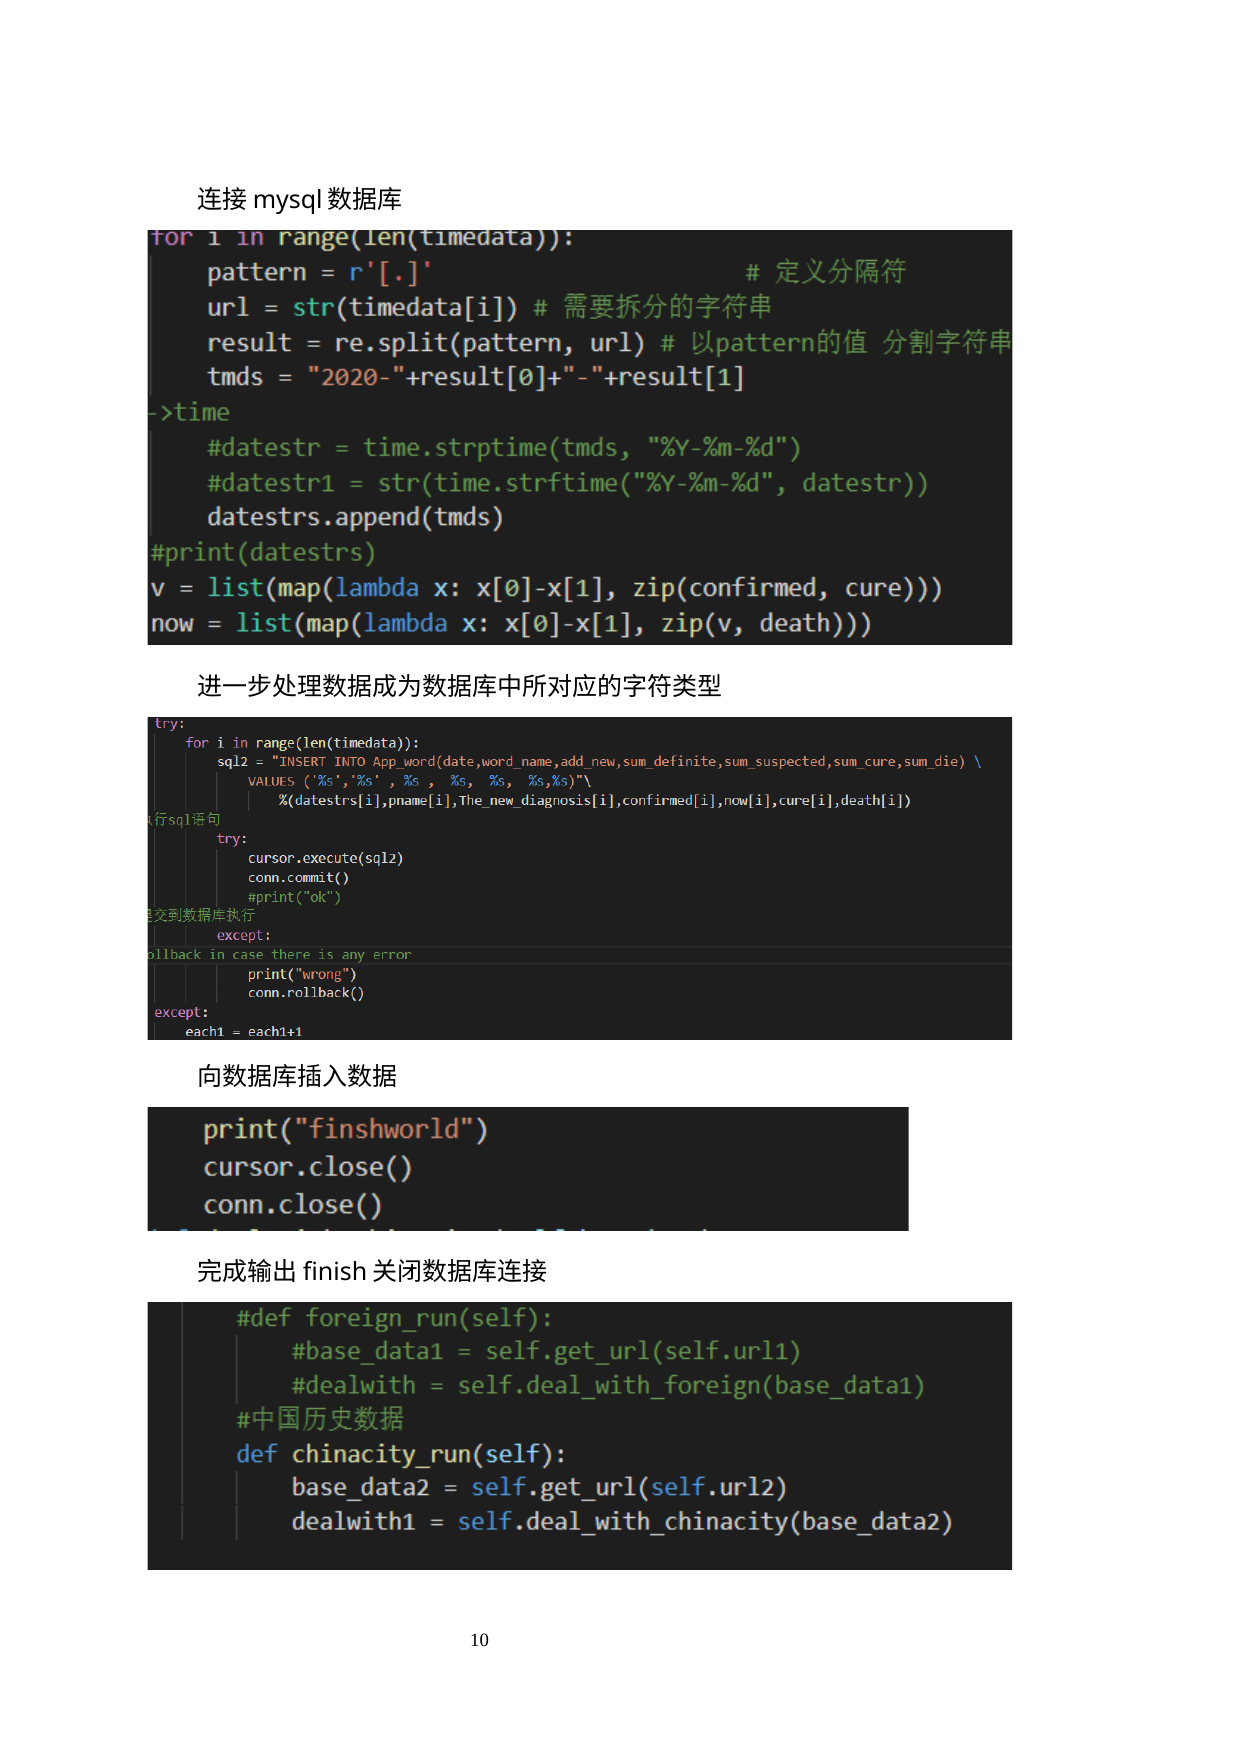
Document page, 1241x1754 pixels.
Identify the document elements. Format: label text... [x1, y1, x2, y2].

text 进一步处理数据成为数据库中所对应的字符类型 [148, 652, 1092, 717]
text 完成输出finish关闭数据库连接 [148, 1237, 1092, 1302]
text 向数据库插入数据 [148, 1042, 1092, 1107]
picture [147, 1302, 1013, 1570]
picture [147, 717, 1013, 1040]
text 连接mysql数据库 [148, 165, 1092, 230]
picture [147, 230, 1013, 645]
picture [147, 1107, 909, 1231]
